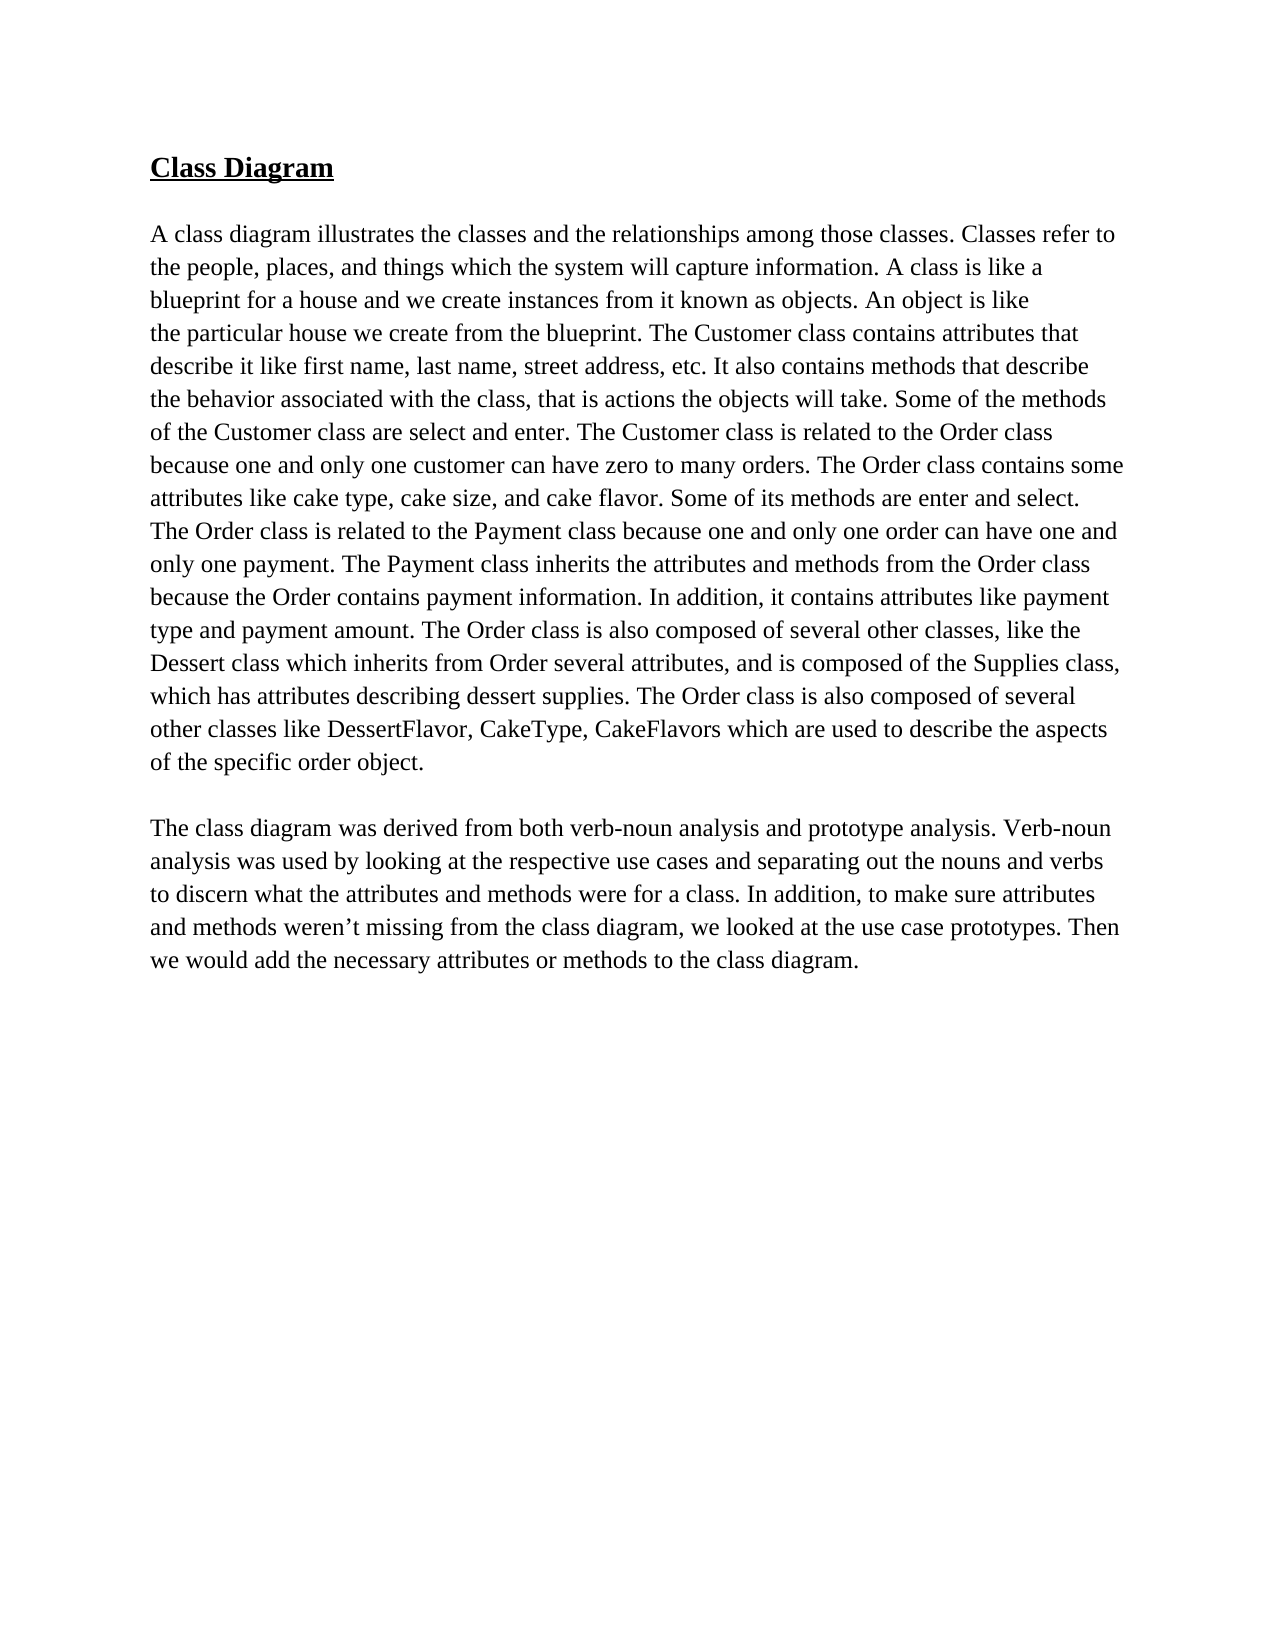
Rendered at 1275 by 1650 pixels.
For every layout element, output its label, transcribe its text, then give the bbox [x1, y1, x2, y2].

text Class Diagram [150, 150, 1125, 183]
text A class diagram illustrates the classes and the relationships among those classes. Classes refer to the people, places, and things which the system will capture information. A class is like a blueprint for a house and we create instances from it known as objects. An object is like the particular house we create from the blueprint. The Customer class contains attributes that describe it like first name, last name, street address, etc. It also contains methods that describe the behavior associated with the class, that is actions the objects will take. Some of the methods of the Customer class are select and enter. The Customer class is related to the Order class because one and only one customer can have zero to many orders. The Order class contains some attributes like cake type, cake size, and cake flavor. Some of its methods are enter and select. The Order class is related to the Payment class because one and only one order can have one and only one payment. The Payment class inherits the attributes and methods from the Order class because the Order contains payment information. In addition, it contains attributes like payment type and payment amount. The Order class is also composed of several other classes, like the Dessert class which inherits from Order several attributes, and is composed of the Supplies class, which has attributes describing dessert supplies. The Order class is also composed of several other classes like DessertFlavor, CakeType, CakeFlavors which are used to describe the aspects of the specific order object. [150, 219, 1125, 776]
text The class diagram was derived from both verb-noun analysis and prototype analysis. Verb-noun analysis was used by looking at the respective use cases and separating out the nouns and verbs to discern what the attributes and methods were for a class. In addition, to make sure attributes and methods weren’t missing from the class diagram, we looked at the use case prototypes. Then we would add the necessary attributes or methods to the class diagram. [150, 813, 1125, 974]
